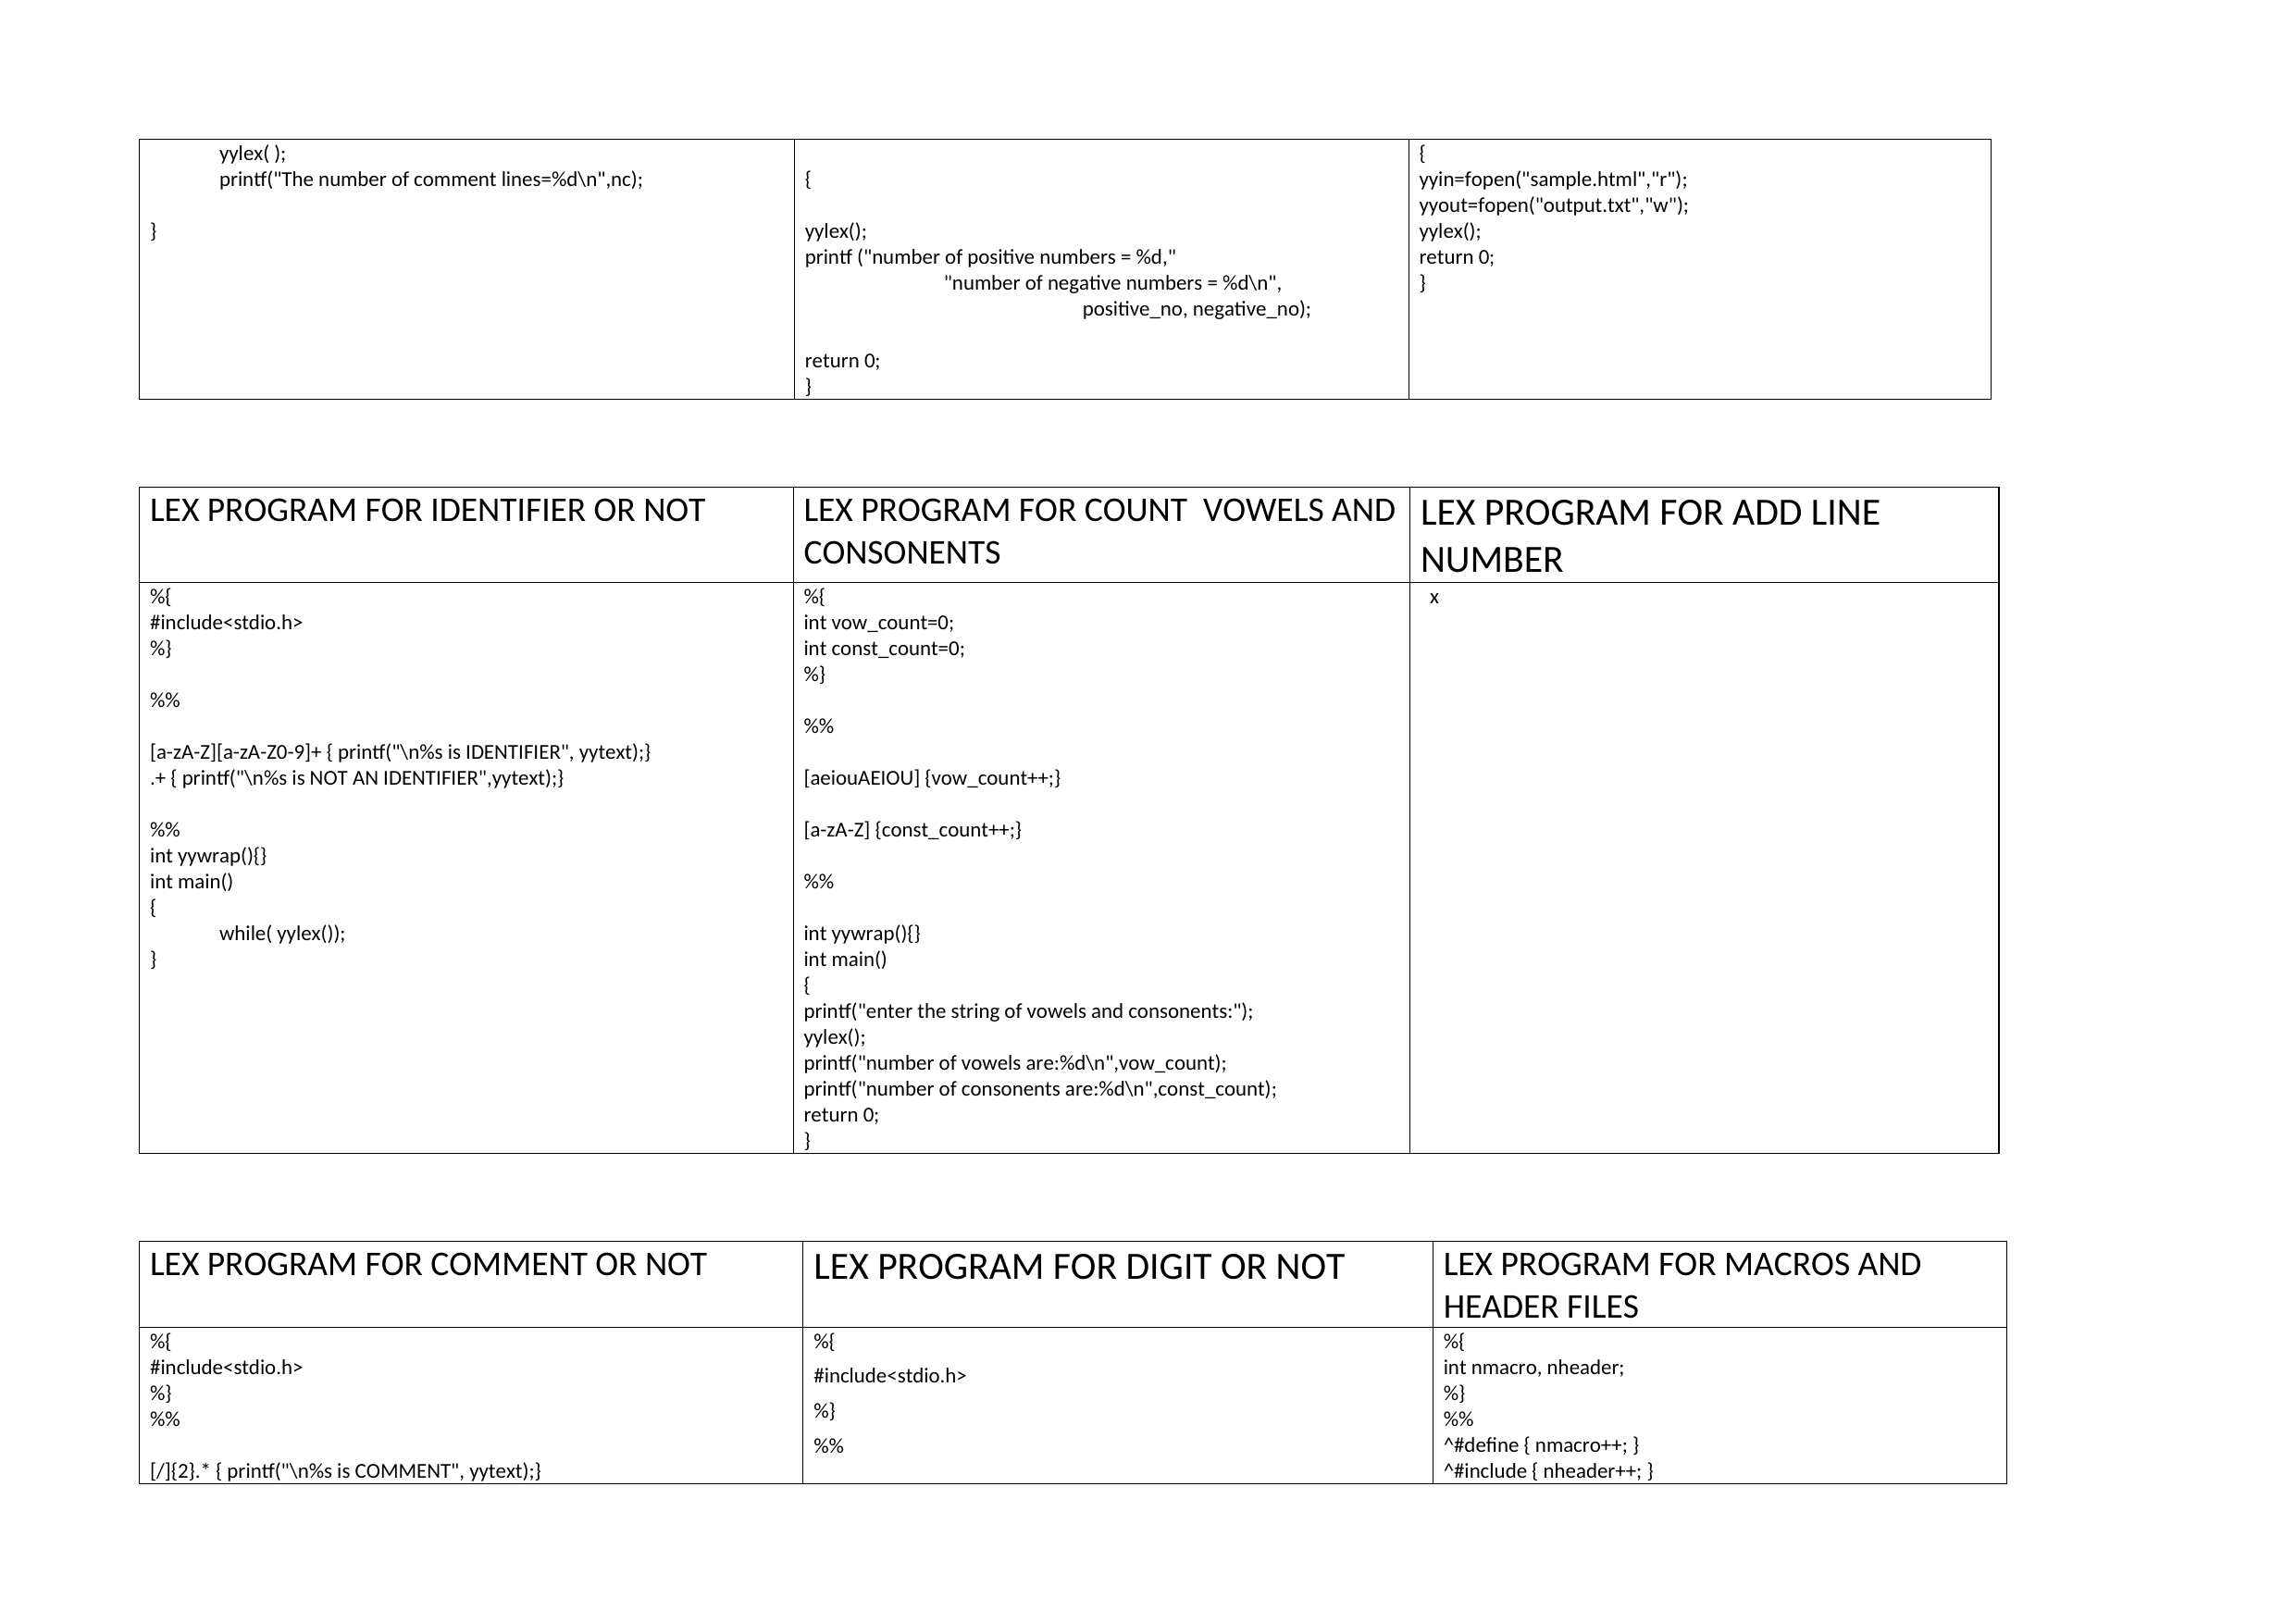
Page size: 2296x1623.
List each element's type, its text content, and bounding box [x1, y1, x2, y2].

table_cell %{ int vow_count=0; int const_count=0; %} %% [aeiouAEIOU] {vow_count++;} [a-zA-Z] {const_count++;} %% int yywrap(){} int main() { printf("enter the string of vowels and consonents:"); yylex(); printf("number of vowels are:%d\n",vow_count); printf("number of consonents are:%d\n",const_count); return 0; } [794, 583, 1409, 1153]
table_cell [140, 140, 794, 399]
table_header LEX PROGRAM FOR COMMENT OR NOT [140, 1242, 802, 1327]
table_header LEX PROGRAM FOR MACROS AND HEADER FILES [1433, 1242, 2006, 1327]
table_header LEX PROGRAM FOR DIGIT OR NOT [803, 1242, 1433, 1327]
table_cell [1409, 140, 1991, 399]
table_header LEX PROGRAM FOR IDENTIFIER OR NOT [140, 488, 793, 582]
table_cell x [1410, 583, 1998, 1153]
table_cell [140, 1328, 802, 1483]
table_header LEX PROGRAM FOR COUNT VOWELS AND CONSONENTS [794, 488, 1409, 582]
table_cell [795, 140, 1409, 399]
table_cell %{ #include<stdio.h> %} %% [a-zA-Z][a-zA-Z0-9]+ { printf("\n%s is IDENTIFIER", yytext);} .+ { printf("\n%s is NOT AN IDENTIFIER",yytext);} %% int yywrap(){} int main() { while( yylex()); } [140, 583, 793, 1153]
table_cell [1433, 1328, 2006, 1483]
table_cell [803, 1328, 1433, 1483]
table_header LEX PROGRAM FOR ADD LINE NUMBER [1410, 488, 1998, 582]
